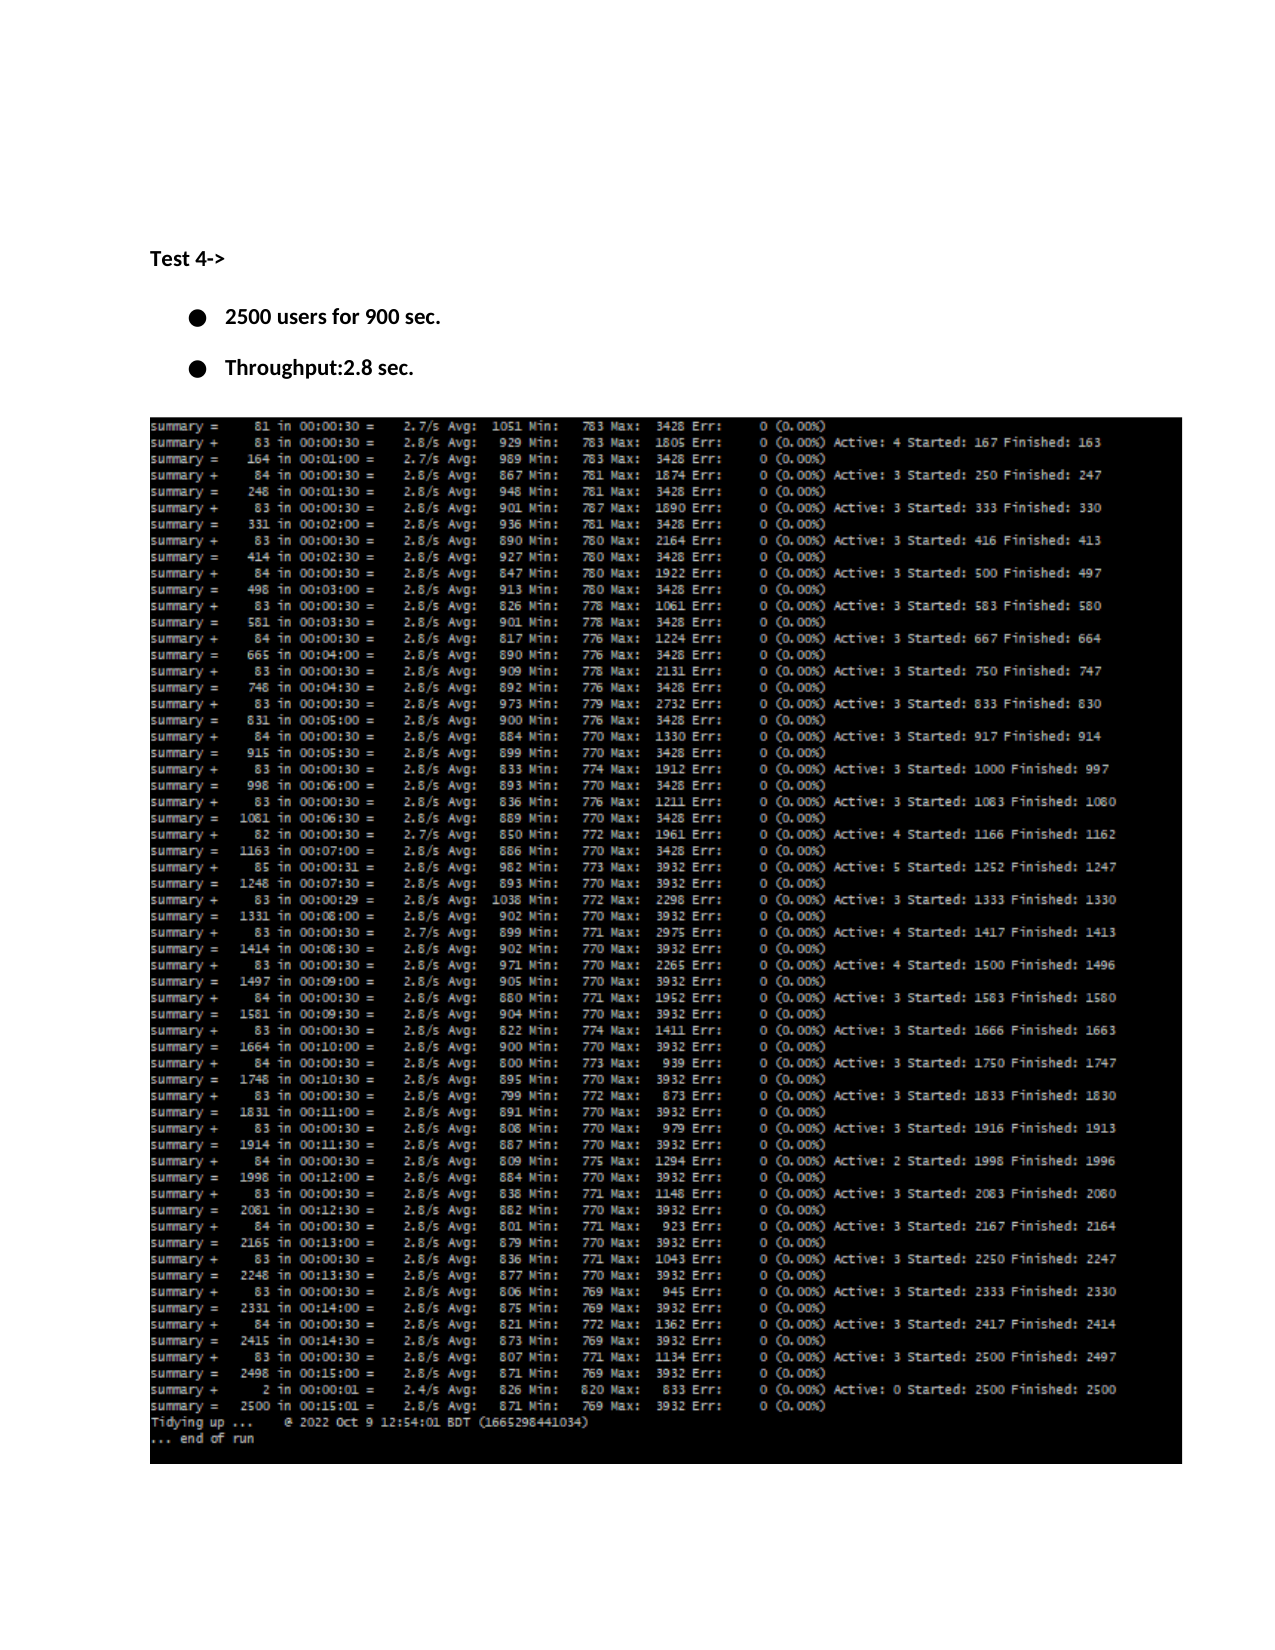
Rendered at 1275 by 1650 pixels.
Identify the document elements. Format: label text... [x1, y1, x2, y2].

list 2500 users for 900 sec. [187, 291, 1125, 338]
text Test 4-> [150, 244, 1125, 272]
picture [150, 416, 1183, 1464]
list Throughput:2.8 sec. [187, 341, 1125, 388]
